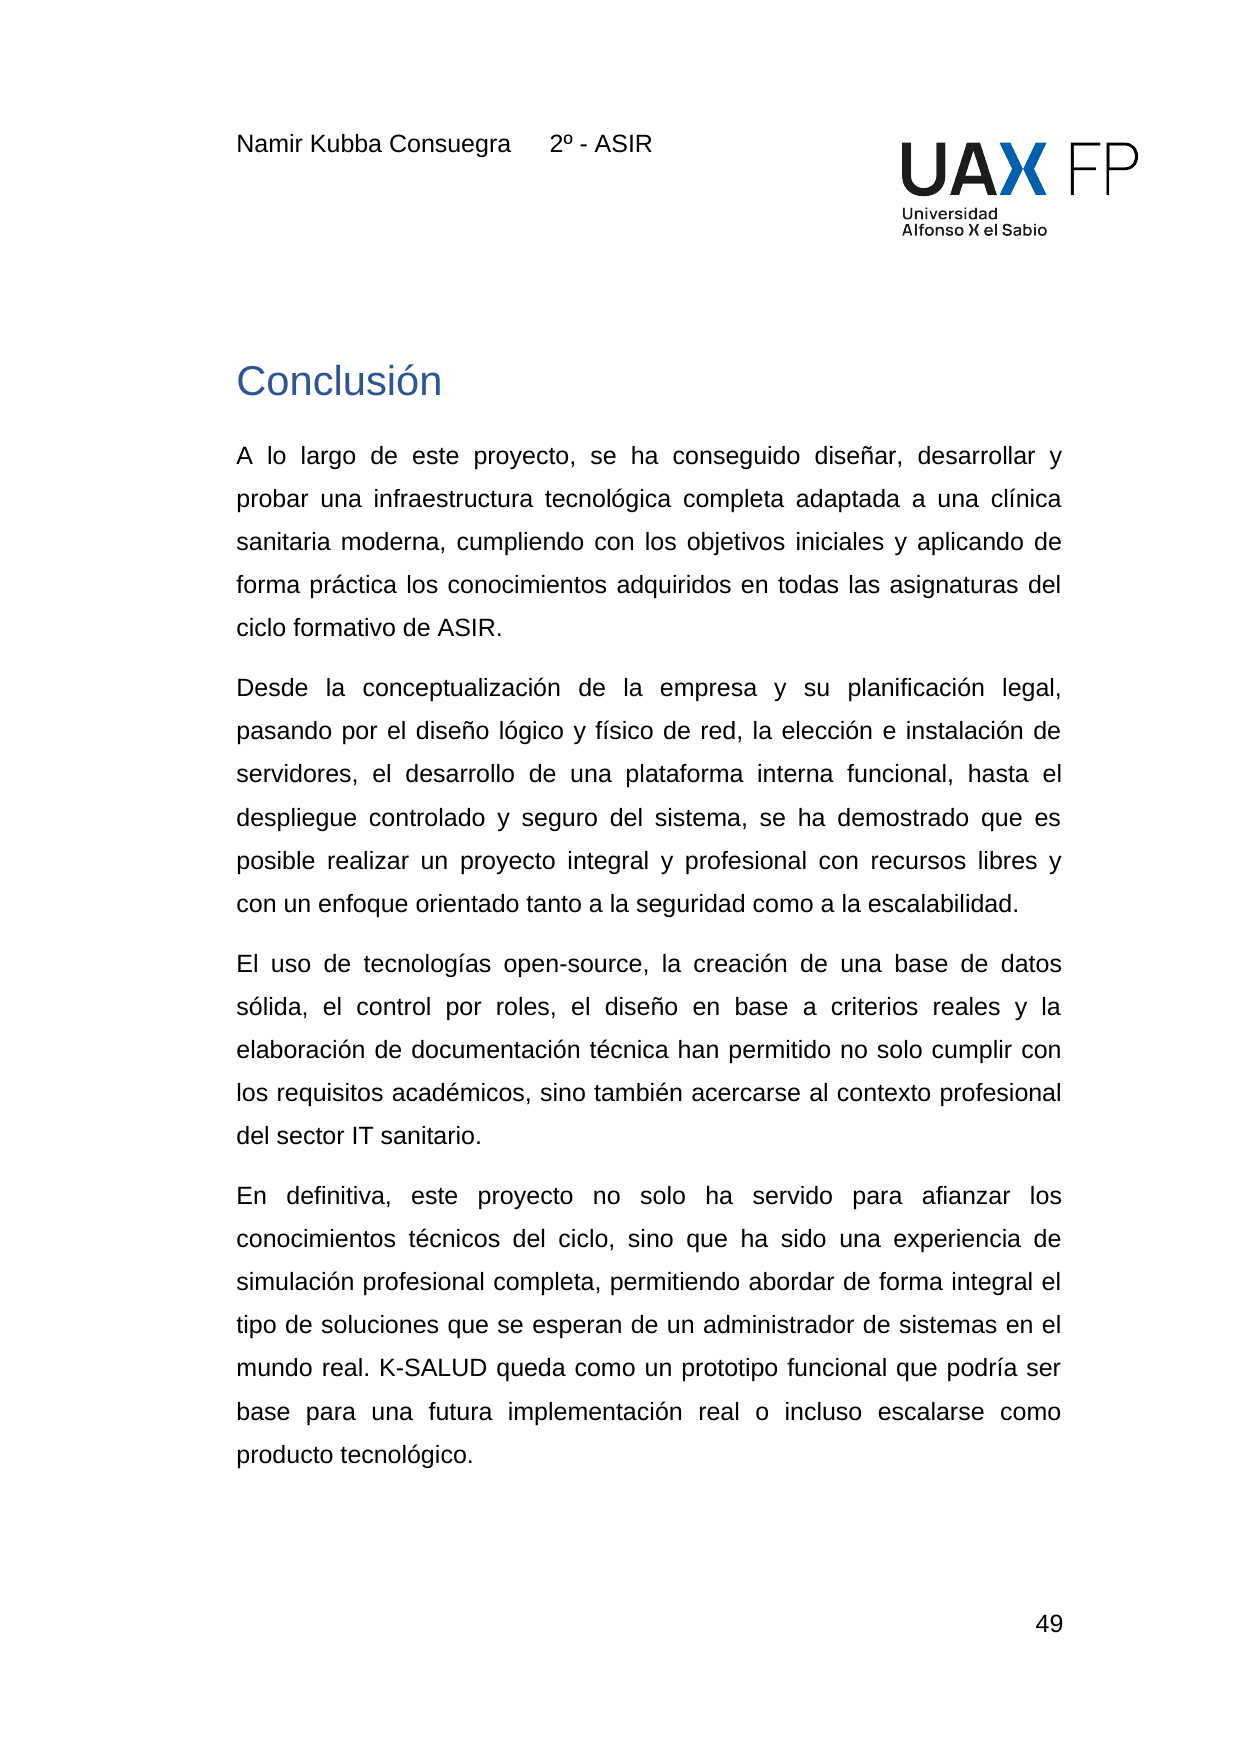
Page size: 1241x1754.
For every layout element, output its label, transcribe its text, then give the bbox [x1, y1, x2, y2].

text En definitiva, este proyecto no solo ha servido para afianzar los conocimientos técnicos del ciclo, sino que ha sido una experiencia de simulación profesional completa, permitiendo abordar de forma integral el tipo de soluciones que se esperan de un administrador de sistemas en el mundo real. K-SALUD queda como un prototipo funcional que podría ser base para una futura implementación real o incluso escalarse como producto tecnológico. [236, 1181, 1063, 1468]
subtitle Conclusión [236, 357, 1063, 404]
text Desde la conceptualización de la empresa y su planificación legal, pasando por el diseño lógico y físico de red, la elección e instalación de servidores, el desarrollo de una plataforma interna funcional, hasta el despliegue controlado y seguro del sistema, se ha demostrado que es posible realizar un proyecto integral y profesional con recursos libres y con un enfoque orientado tanto a la seguridad como a la escalabilidad. [236, 673, 1063, 918]
text A lo largo de este proyecto, se ha conseguido diseñar, desarrollar y probar una infraestructura tecnológica completa adaptada a una clínica sanitaria moderna, cumpliendo con los objetivos iniciales y aplicando de forma práctica los conocimientos adquiridos en todas las asignaturas del ciclo formativo de ASIR. [236, 441, 1063, 642]
text El uso de tecnologías open-source, la creación de una base de datos sólida, el control por roles, el diseño en base a criterios reales y la elaboración de documentación técnica han permitido no solo cumplir con los requisitos académicos, sino también acercarse al contexto profesional del sector IT sanitario. [236, 949, 1063, 1150]
picture [875, 116, 1164, 262]
